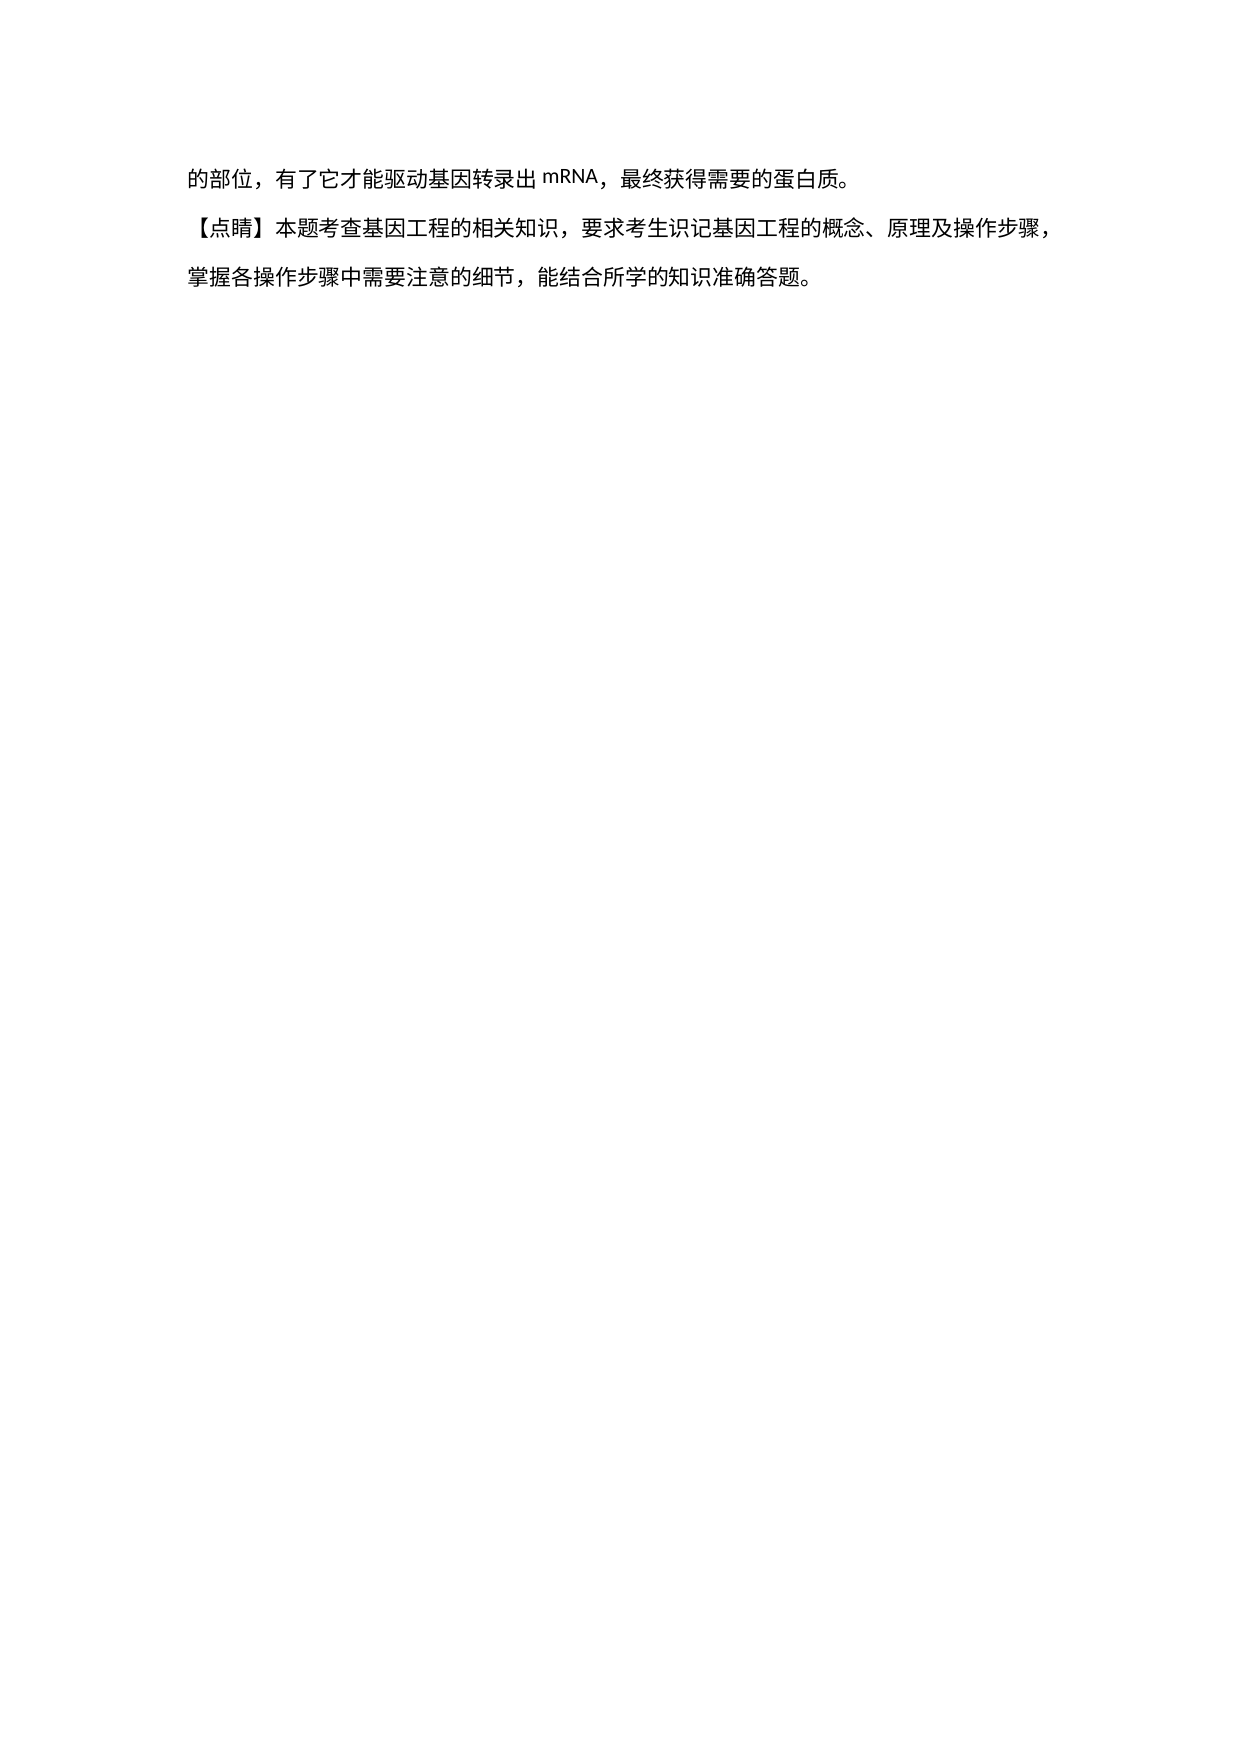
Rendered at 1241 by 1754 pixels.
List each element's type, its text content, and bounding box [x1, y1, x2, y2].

text 【点睛】本题考查基因工程的相关知识，要求考生识记基因工程的概念、原理及操作步骤，掌握各操作步骤中需要注意的细节，能结合所学的知识准确答题。 [187, 210, 1053, 292]
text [187, 162, 1053, 194]
